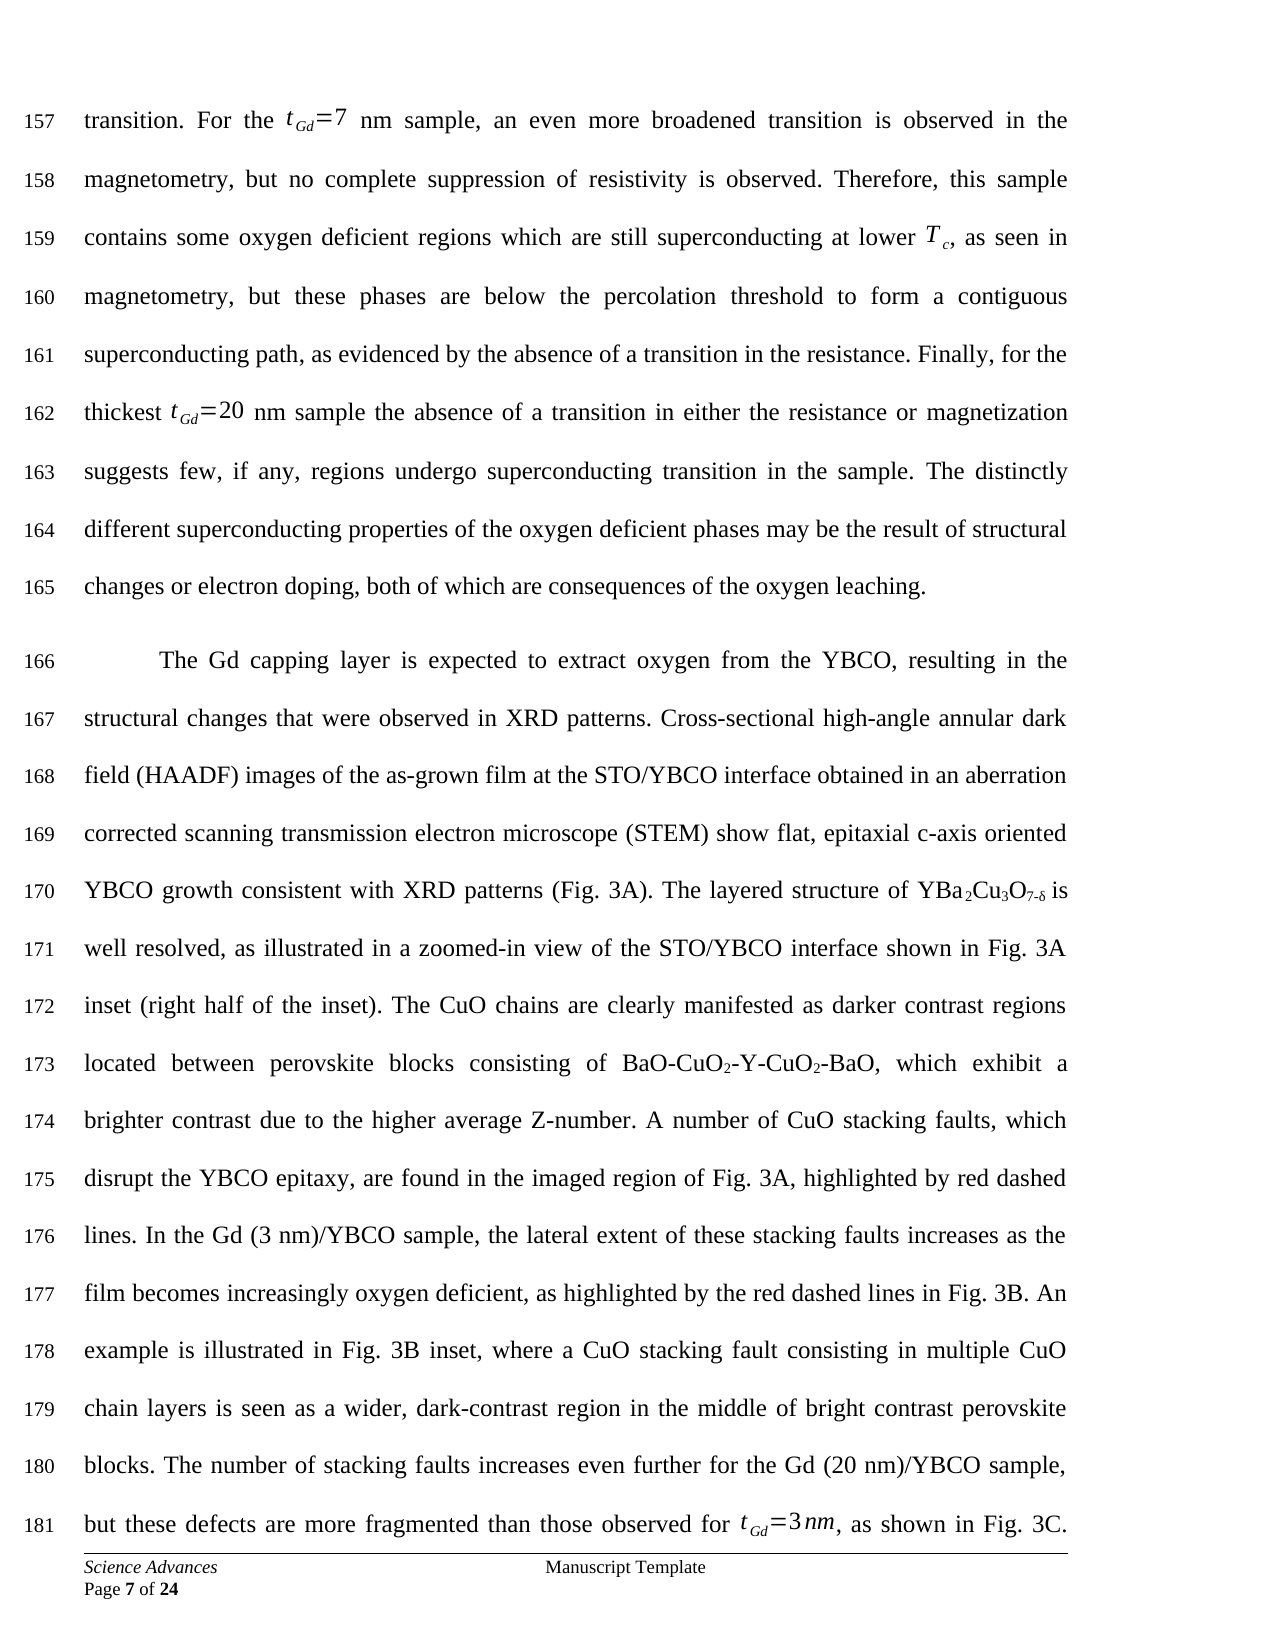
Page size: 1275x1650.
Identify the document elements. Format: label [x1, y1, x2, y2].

text [84, 646, 1068, 1539]
text [84, 103, 1068, 600]
